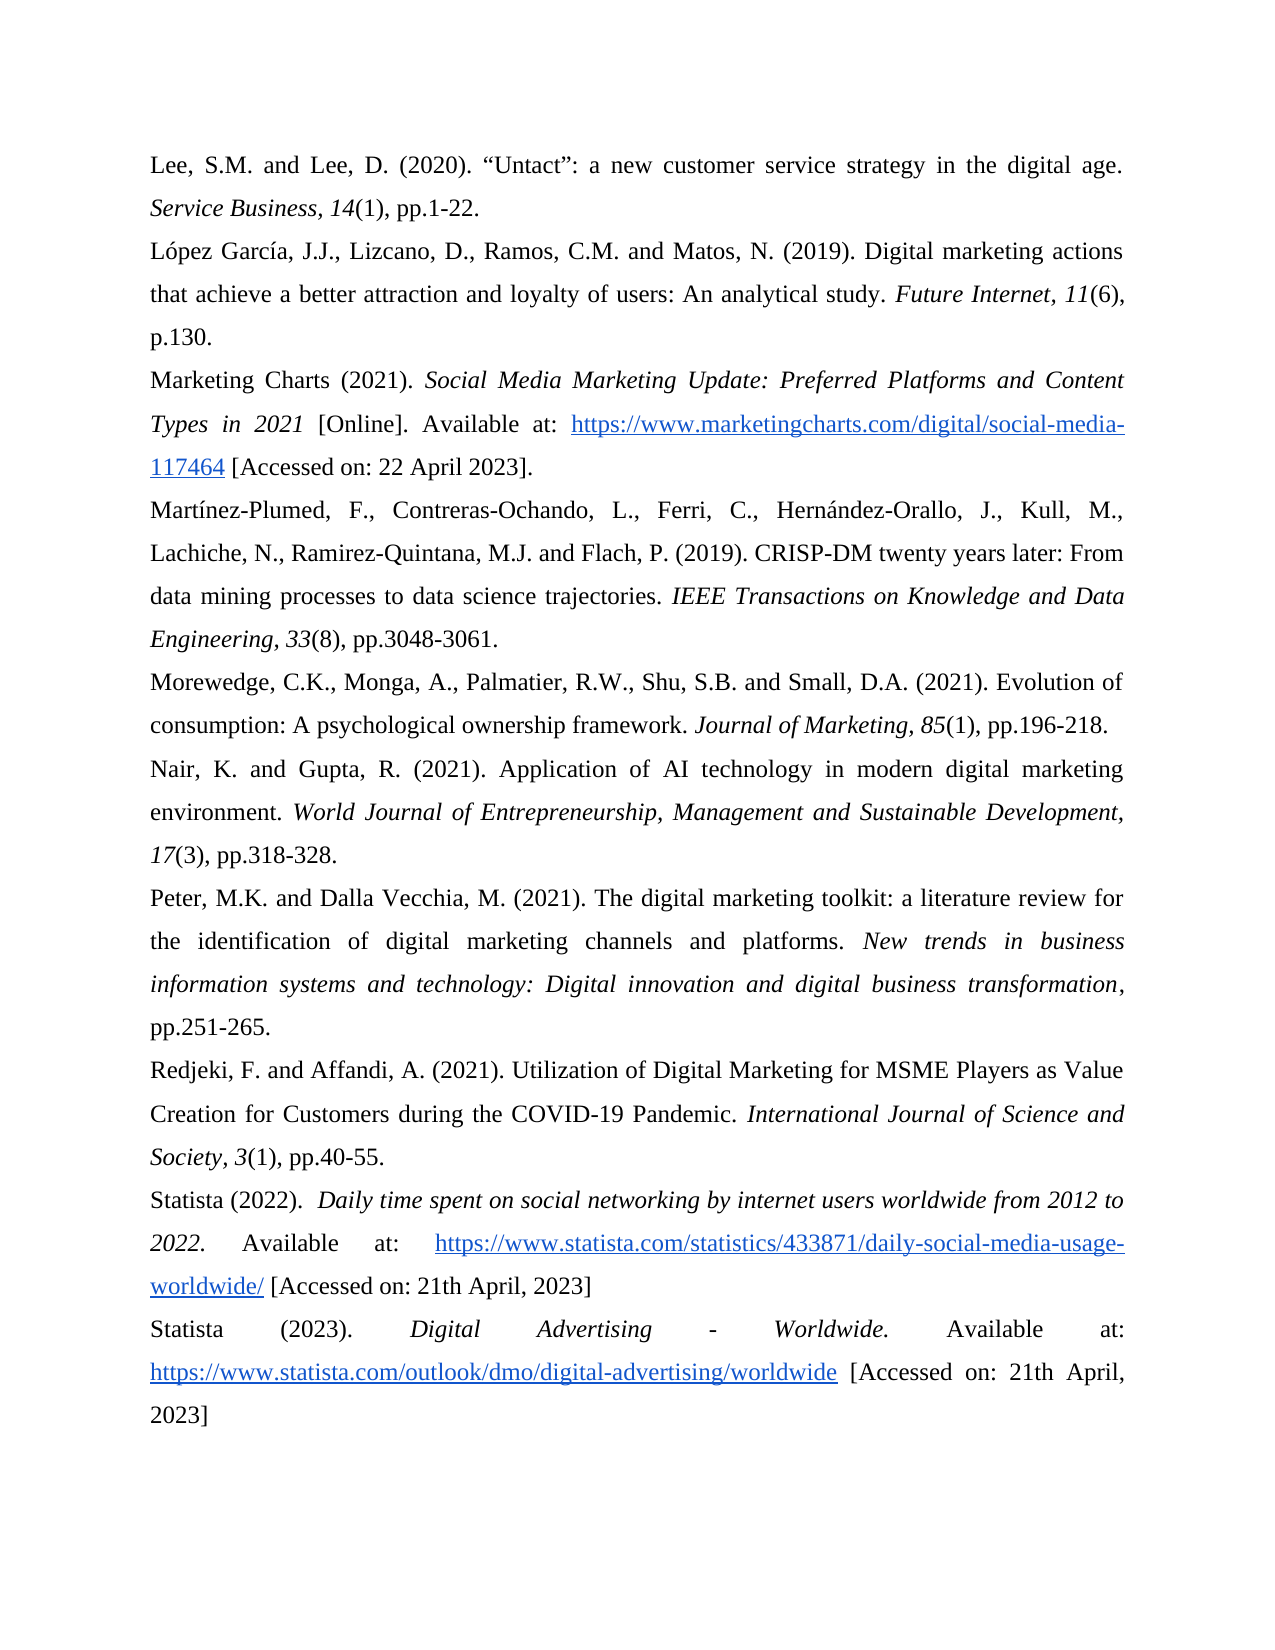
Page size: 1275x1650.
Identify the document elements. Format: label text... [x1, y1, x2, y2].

text Redjeki, F. and Affandi, A. (2021). Utilization of Digital Marketing for MSME Players as Value Creation for Customers during the COVID-19 Pandemic. International Journal of Science and Society, 3(1), pp.40-55. [150, 1056, 1125, 1171]
text Nair, K. and Gupta, R. (2021). Application of AI technology in modern digital marketing environment. World Journal of Entrepreneurship, Management and Sustainable Development, 17(3), pp.318-328. [150, 754, 1125, 869]
text López García, J.J., Lizcano, D., Ramos, C.M. and Matos, N. (2019). Digital marketing actions that achieve a better attraction and loyalty of users: An analytical study. Future Internet, 11(6), p.130. [150, 236, 1125, 351]
text Statista (2023). Digital Advertising - Worldwide. Available at: https://www.statista.com/outlook/dmo/digital-advertising/worldwide [Accessed on: 21th April, 2023] [150, 1314, 1125, 1429]
text Peter, M.K. and Dalla Vecchia, M. (2021). The digital marketing toolkit: a literature review for the identification of digital marketing channels and platforms. New trends in business information systems and technology: Digital innovation and digital business transformation, pp.251-265. [150, 883, 1125, 1041]
text Lee, S.M. and Lee, D. (2020). “Untact”: a new customer service strategy in the digital age. Service Business, 14(1), pp.1-22. [150, 150, 1125, 222]
text Morewedge, C.K., Monga, A., Palmatier, R.W., Shu, S.B. and Small, D.A. (2021). Evolution of consumption: A psychological ownership framework. Journal of Marketing, 85(1), pp.196-218. [150, 667, 1125, 739]
text Statista (2022). Daily time spent on social networking by internet users worldwide from 2012 to 2022. Available at: https://www.statista.com/statistics/433871/daily-social-media-usage-worldwide/ [Accessed on: 21th April, 2023] [150, 1185, 1125, 1300]
text Marketing Charts (2021). Social Media Marketing Update: Preferred Platforms and Content Types in 2021 [Online]. Available at: https://www.marketingcharts.com/digital/social-media-117464 [Accessed on: 22 April 2023]. [150, 366, 1125, 481]
text Martínez-Plumed, F., Contreras-Ochando, L., Ferri, C., Hernández-Orallo, J., Kull, M., Lachiche, N., Ramirez-Quintana, M.J. and Flach, P. (2019). CRISP-DM twenty years later: From data mining processes to data science trajectories. IEEE Transactions on Knowledge and Data Engineering, 33(8), pp.3048-3061. [150, 495, 1125, 653]
